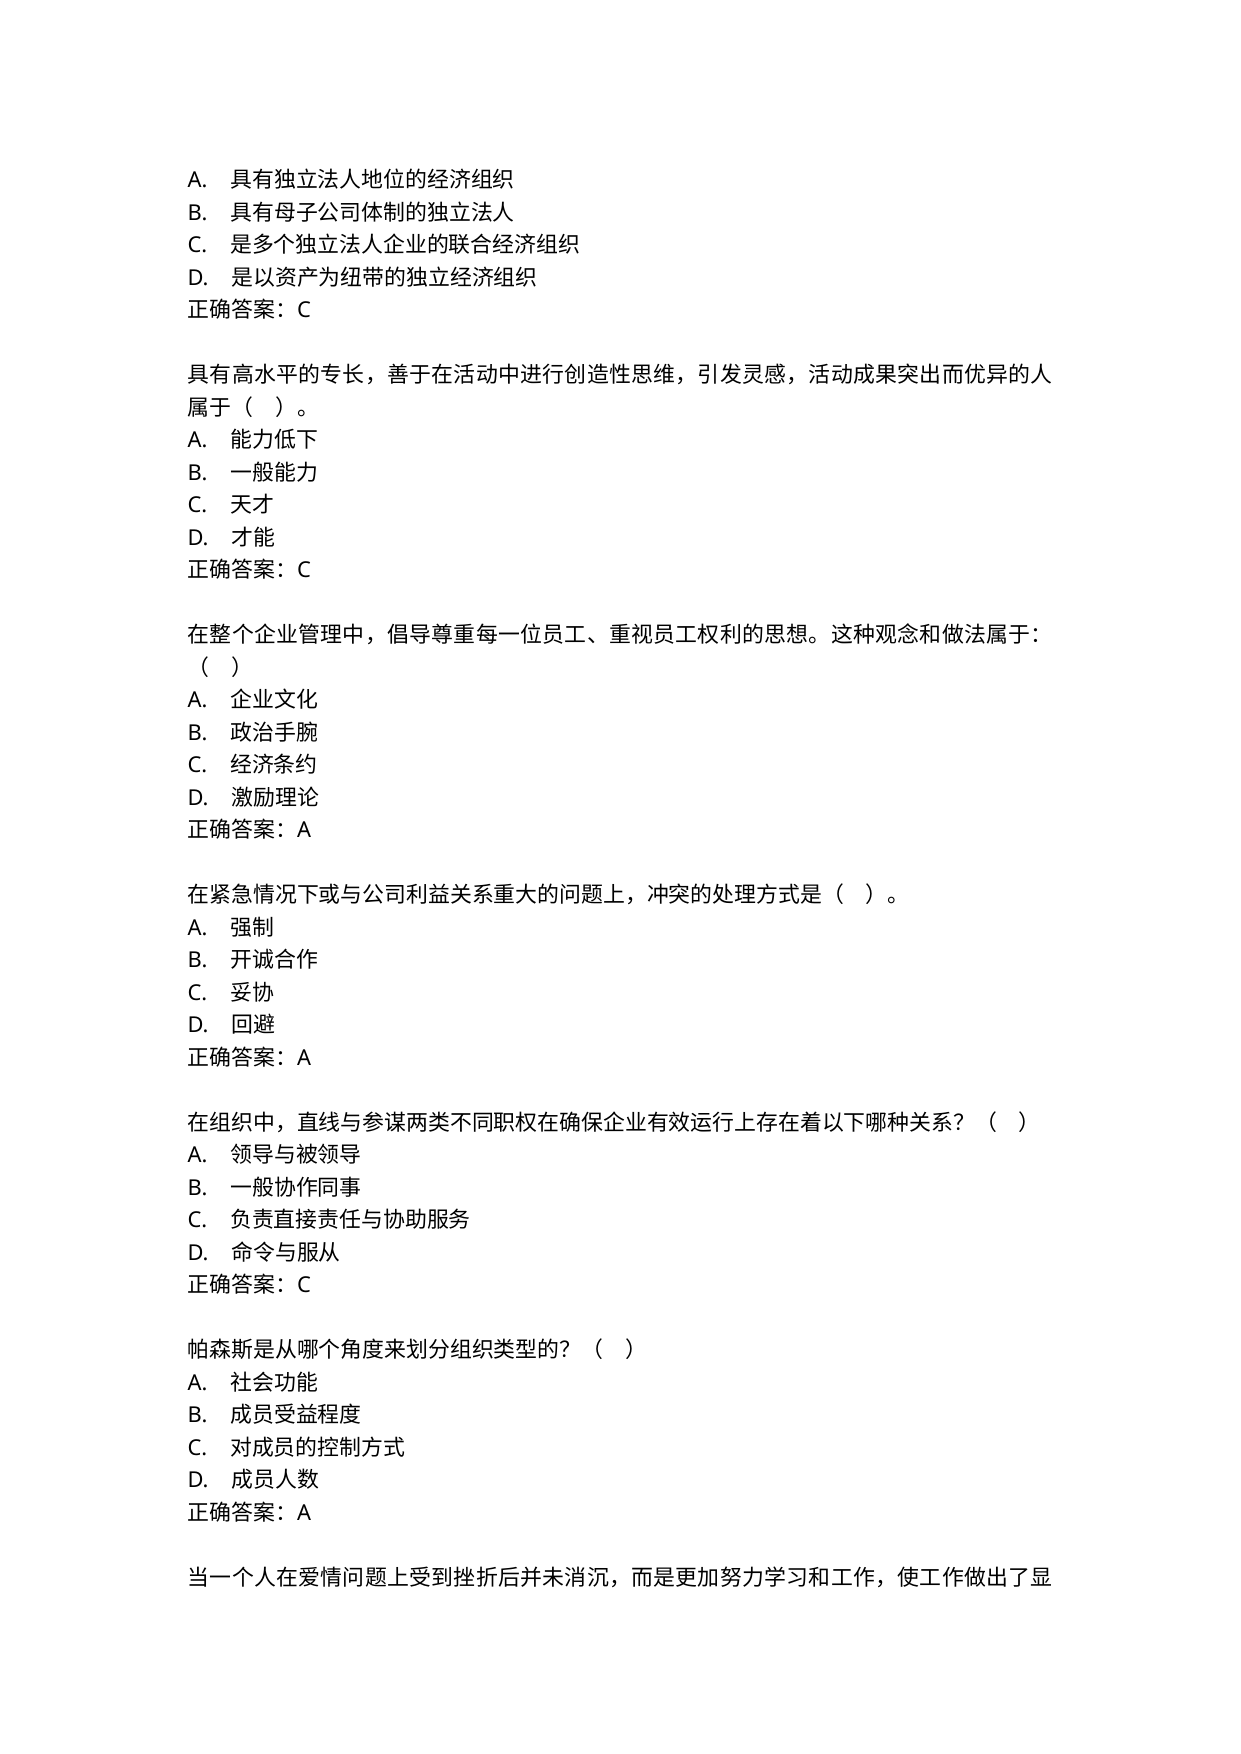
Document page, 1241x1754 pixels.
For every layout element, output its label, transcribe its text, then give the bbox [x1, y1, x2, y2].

text C. 妥协 [187, 974, 1053, 1007]
text A. 强制 [187, 909, 1053, 942]
text A. 社会功能 [187, 1364, 1053, 1397]
text 帕森斯是从哪个角度来划分组织类型的？（ ） [187, 1332, 1053, 1364]
text B. 一般能力 [187, 454, 1053, 487]
text A. 领导与被领导 [187, 1137, 1053, 1169]
text C. 天才 [187, 487, 1053, 519]
text C. 经济条约 [187, 747, 1053, 779]
text C. 对成员的控制方式 [187, 1429, 1053, 1462]
text 正确答案：C [187, 1267, 1053, 1299]
text B. 成员受益程度 [187, 1397, 1053, 1429]
text D. 才能 [187, 519, 1053, 552]
text A. 能力低下 [187, 422, 1053, 454]
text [187, 1559, 1053, 1592]
text 正确答案：A [187, 812, 1053, 844]
text D. 激励理论 [187, 779, 1053, 812]
text B. 一般协作同事 [187, 1169, 1053, 1202]
text D. 是以资产为纽带的独立经济组织 [187, 259, 1053, 292]
text C. 是多个独立法人企业的联合经济组织 [187, 227, 1053, 259]
text D. 命令与服从 [187, 1234, 1053, 1267]
text 在紧急情况下或与公司利益关系重大的问题上，冲突的处理方式是（ ）。 [187, 877, 1053, 909]
text B. 开诚合作 [187, 942, 1053, 974]
text D. 回避 [187, 1007, 1053, 1039]
text B. 政治手腕 [187, 714, 1053, 747]
text 在组织中，直线与参谋两类不同职权在确保企业有效运行上存在着以下哪种关系？（ ） [187, 1104, 1053, 1137]
text A. 企业文化 [187, 682, 1053, 714]
text 在整个企业管理中，倡导尊重每一位员工、重视员工权利的思想。这种观念和做法属于：（ ） [187, 617, 1053, 682]
text 正确答案：A [187, 1494, 1053, 1527]
text 正确答案：C [187, 552, 1053, 584]
text A. 具有独立法人地位的经济组织 [187, 162, 1053, 194]
text 具有高水平的专长，善于在活动中进行创造性思维，引发灵感，活动成果突出而优异的人属于（ ）。 [187, 357, 1053, 422]
text D. 成员人数 [187, 1462, 1053, 1494]
text 正确答案：A [187, 1039, 1053, 1072]
text 正确答案：C [187, 292, 1053, 324]
text B. 具有母子公司体制的独立法人 [187, 194, 1053, 227]
text C. 负责直接责任与协助服务 [187, 1202, 1053, 1234]
